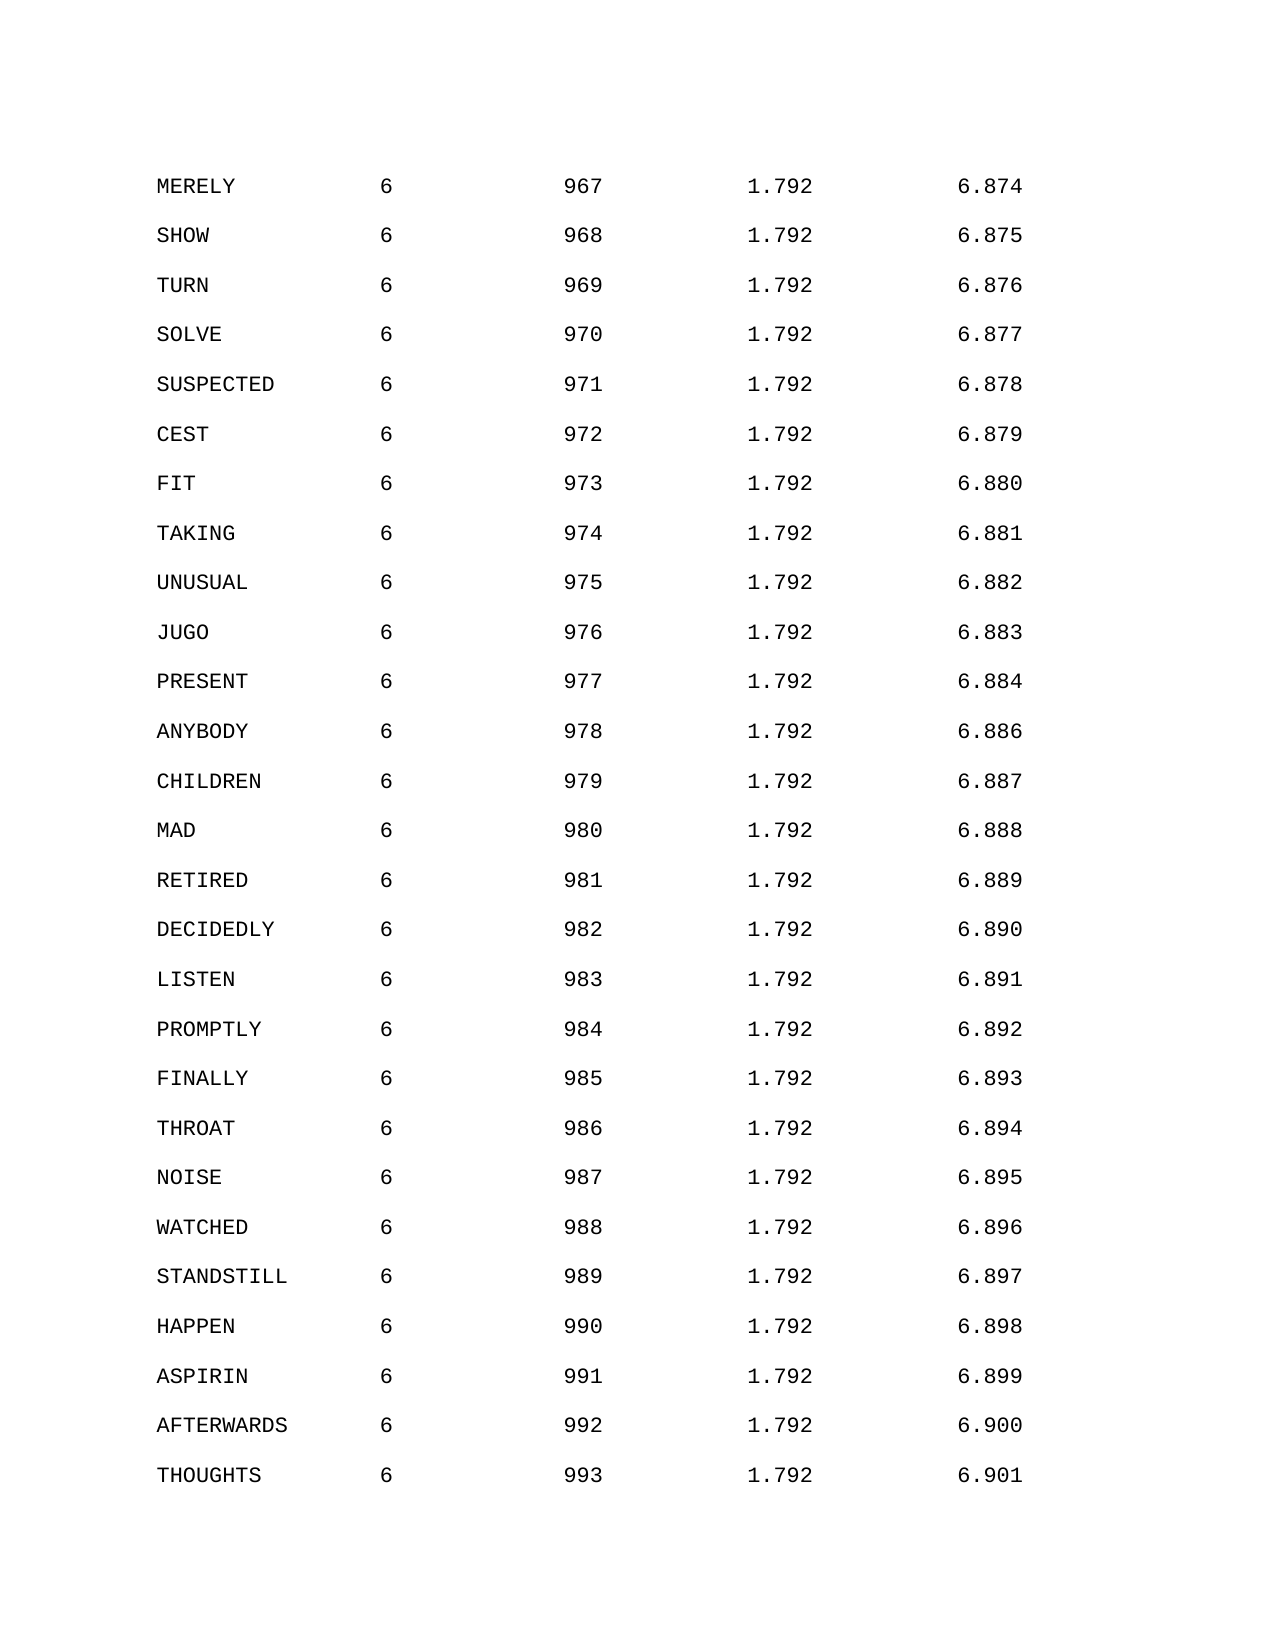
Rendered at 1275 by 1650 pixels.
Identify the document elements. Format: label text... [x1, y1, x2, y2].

text SUSPECTED 6 971 1.792 6.878 [156, 373, 1118, 398]
text UNUSUAL 6 975 1.792 6.882 [156, 571, 1118, 596]
text ANYBODY 6 978 1.792 6.886 [156, 720, 1118, 745]
text DECIDEDLY 6 982 1.792 6.890 [156, 918, 1118, 943]
text THOUGHTS 6 993 1.792 6.901 [156, 1464, 1118, 1489]
text SHOW 6 968 1.792 6.875 [156, 224, 1118, 249]
text CEST 6 972 1.792 6.879 [156, 423, 1118, 447]
text TURN 6 969 1.792 6.876 [156, 274, 1118, 299]
text LISTEN 6 983 1.792 6.891 [156, 968, 1118, 993]
text PRESENT 6 977 1.792 6.884 [156, 671, 1118, 695]
text ASPIRIN 6 991 1.792 6.899 [156, 1365, 1118, 1389]
text WATCHED 6 988 1.792 6.896 [156, 1216, 1118, 1241]
text RETIRED 6 981 1.792 6.889 [156, 869, 1118, 894]
text NOISE 6 987 1.792 6.895 [156, 1166, 1118, 1191]
text FIT 6 973 1.792 6.880 [156, 472, 1118, 497]
text STANDSTILL 6 989 1.792 6.897 [156, 1266, 1118, 1290]
text FINALLY 6 985 1.792 6.893 [156, 1067, 1118, 1092]
text TAKING 6 974 1.792 6.881 [156, 522, 1118, 547]
text MAD 6 980 1.792 6.888 [156, 819, 1118, 844]
text HAPPEN 6 990 1.792 6.898 [156, 1315, 1118, 1340]
text MERELY 6 967 1.792 6.874 [156, 175, 1118, 199]
text THROAT 6 986 1.792 6.894 [156, 1117, 1118, 1142]
text PROMPTLY 6 984 1.792 6.892 [156, 1018, 1118, 1042]
text CHILDREN 6 979 1.792 6.887 [156, 770, 1118, 794]
text JUGO 6 976 1.792 6.883 [156, 621, 1118, 646]
text SOLVE 6 970 1.792 6.877 [156, 323, 1118, 348]
text AFTERWARDS 6 992 1.792 6.900 [156, 1414, 1118, 1439]
